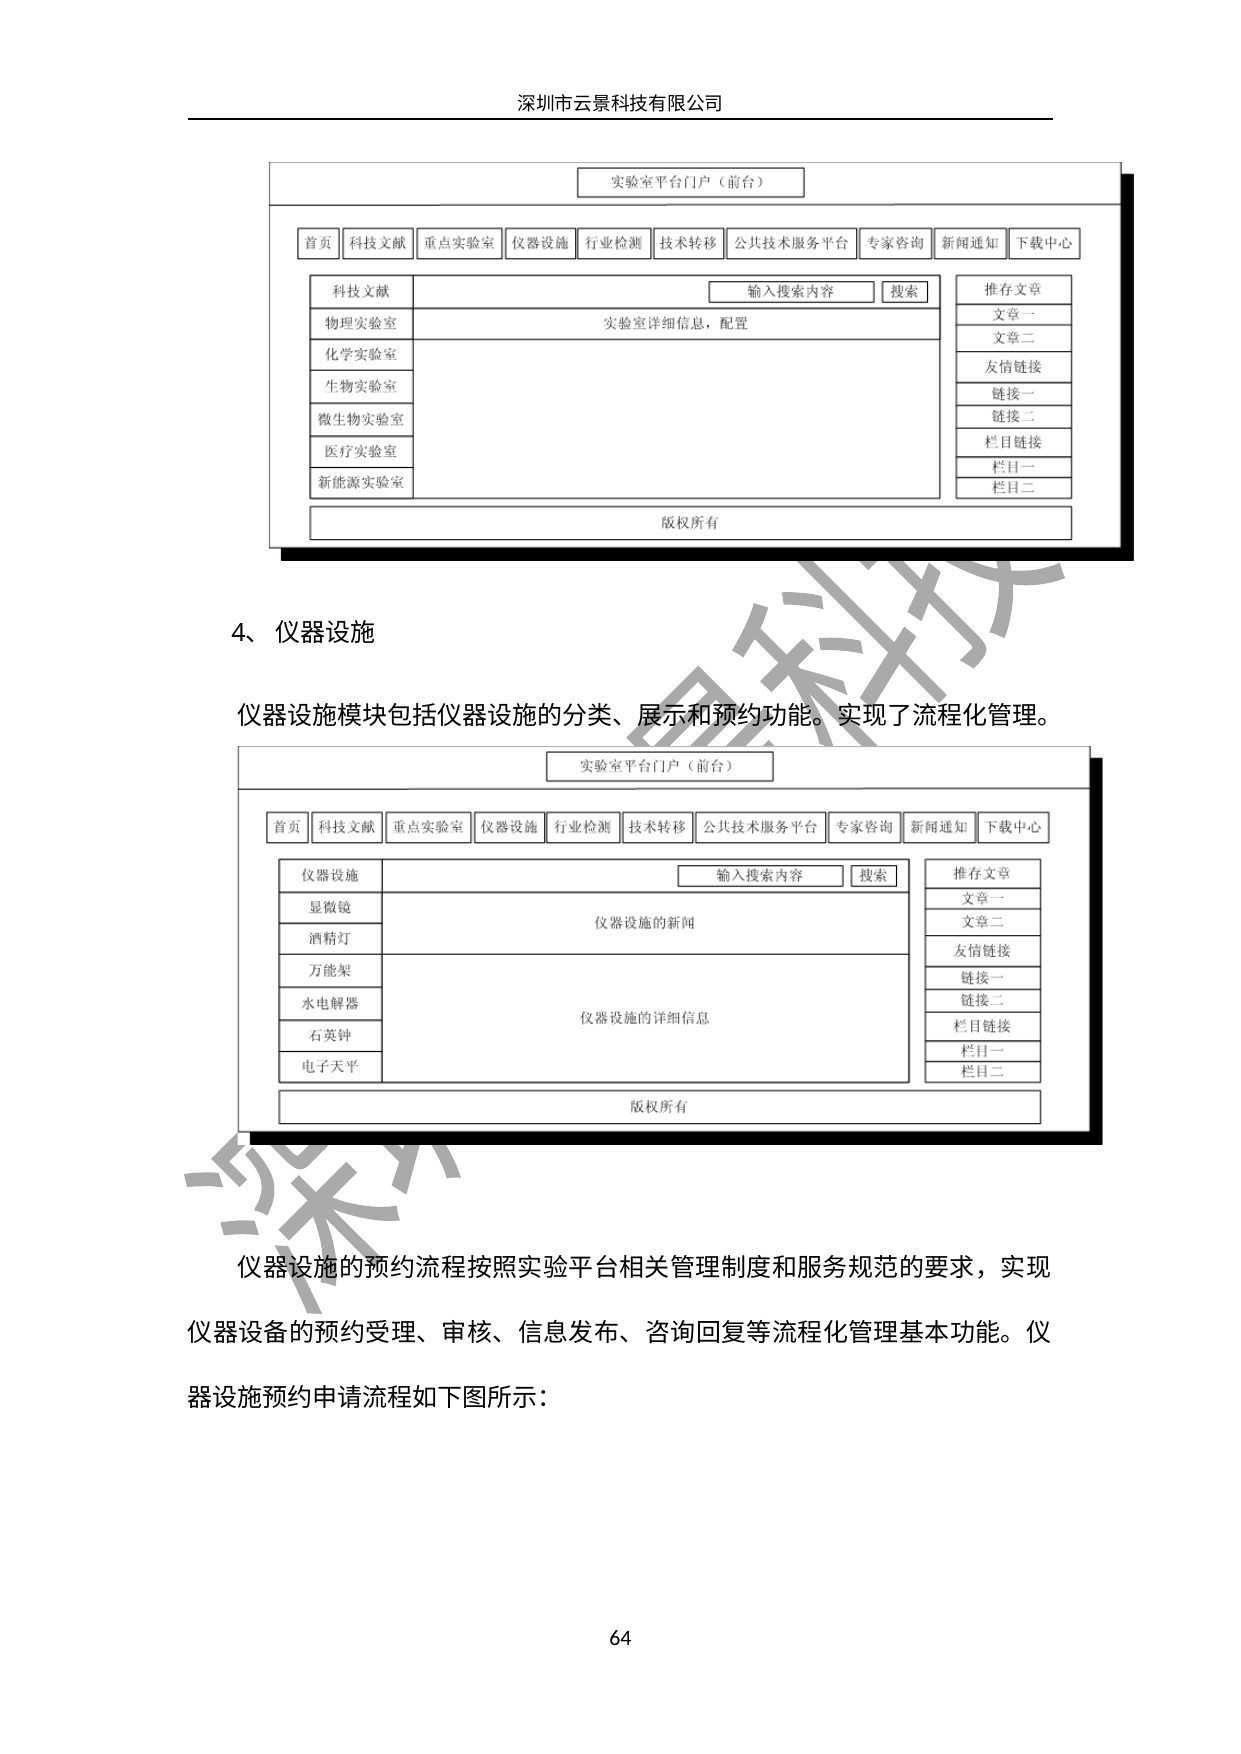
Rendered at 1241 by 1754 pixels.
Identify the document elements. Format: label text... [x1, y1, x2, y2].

list 仪器设施 [231, 598, 1053, 663]
picture [268, 162, 1134, 561]
list 仪器设施模块包括仪器设施的分类、展示和预约功能。实现了流程化管理。 [187, 681, 1053, 746]
list 仪器设施的预约流程按照实验平台相关管理制度和服务规范的要求，实现仪器设备的预约受理、审核、信息发布、咨询回复等流程化管理基本功能。仪器设施预约申请流程如下图所示： [187, 1233, 1053, 1428]
picture [237, 746, 1103, 1145]
